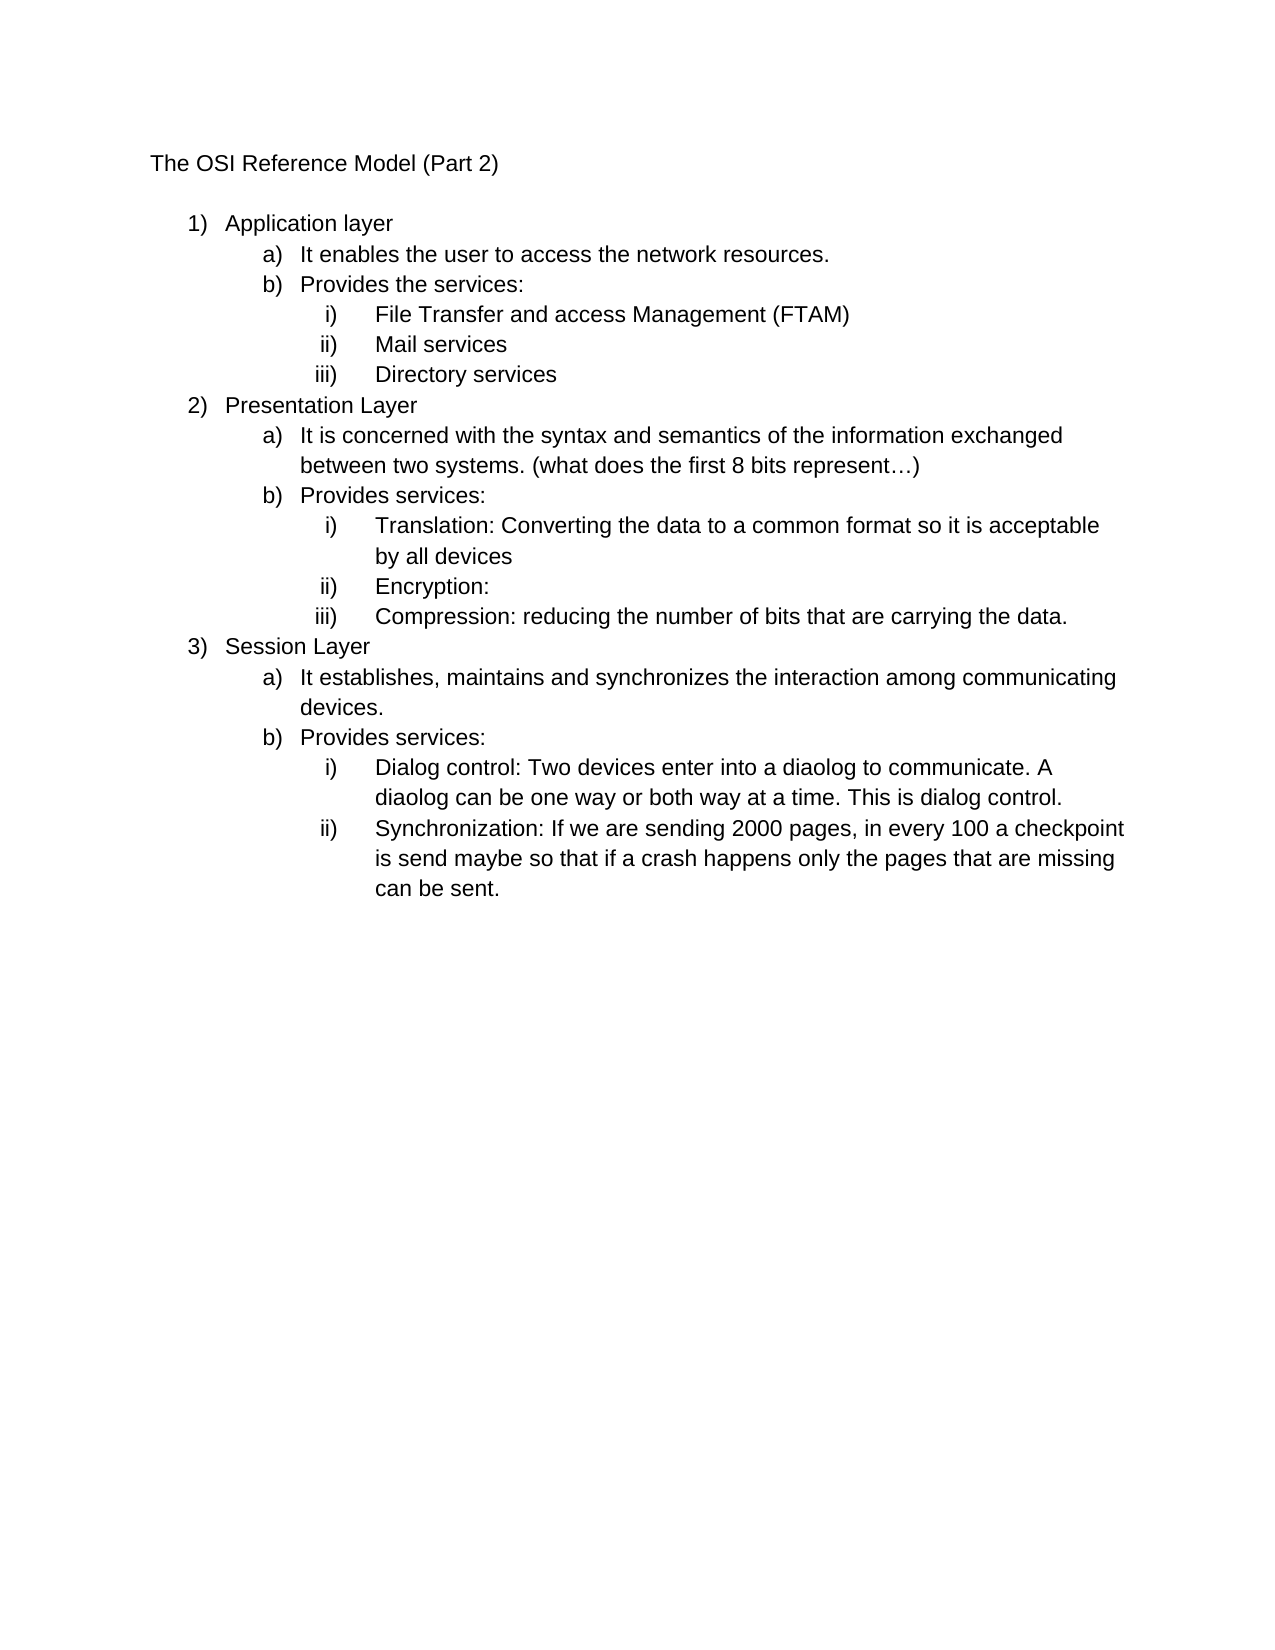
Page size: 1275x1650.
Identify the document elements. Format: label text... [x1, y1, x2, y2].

list Application layer [187, 210, 1125, 237]
list Synchronization: If we are sending 2000 pages, in every 100 a checkpoint is send maybe so that if a crash happens only the pages that are missing can be sent. [337, 814, 1125, 901]
list Translation: Converting the data to a common format so it is acceptable by all devices [337, 512, 1125, 569]
list Provides services: [262, 724, 1125, 750]
list Provides the services: [262, 271, 1125, 297]
list Provides services: [262, 482, 1125, 509]
list It enables the user to access the network resources. [262, 241, 1125, 267]
list Compression: reducing the number of bits that are carrying the data. [337, 603, 1125, 629]
list It is concerned with the syntax and semantics of the information exchanged between two systems. (what does the first 8 bits represent…) [262, 422, 1125, 478]
list File Transfer and access Management (FTAM) [337, 301, 1125, 327]
list Session Layer [187, 633, 1125, 660]
list It establishes, maintains and synchronizes the interaction among communicating devices. [262, 663, 1125, 720]
list Dialog control: Two devices enter into a diaolog to communicate. A diaolog can be one way or both way at a time. This is dialog control. [337, 754, 1125, 811]
list Presentation Layer [187, 392, 1125, 418]
list Directory services [337, 361, 1125, 388]
list Mail services [337, 331, 1125, 358]
text The OSI Reference Model (Part 2) [150, 150, 1125, 176]
list Encryption: [337, 573, 1125, 599]
